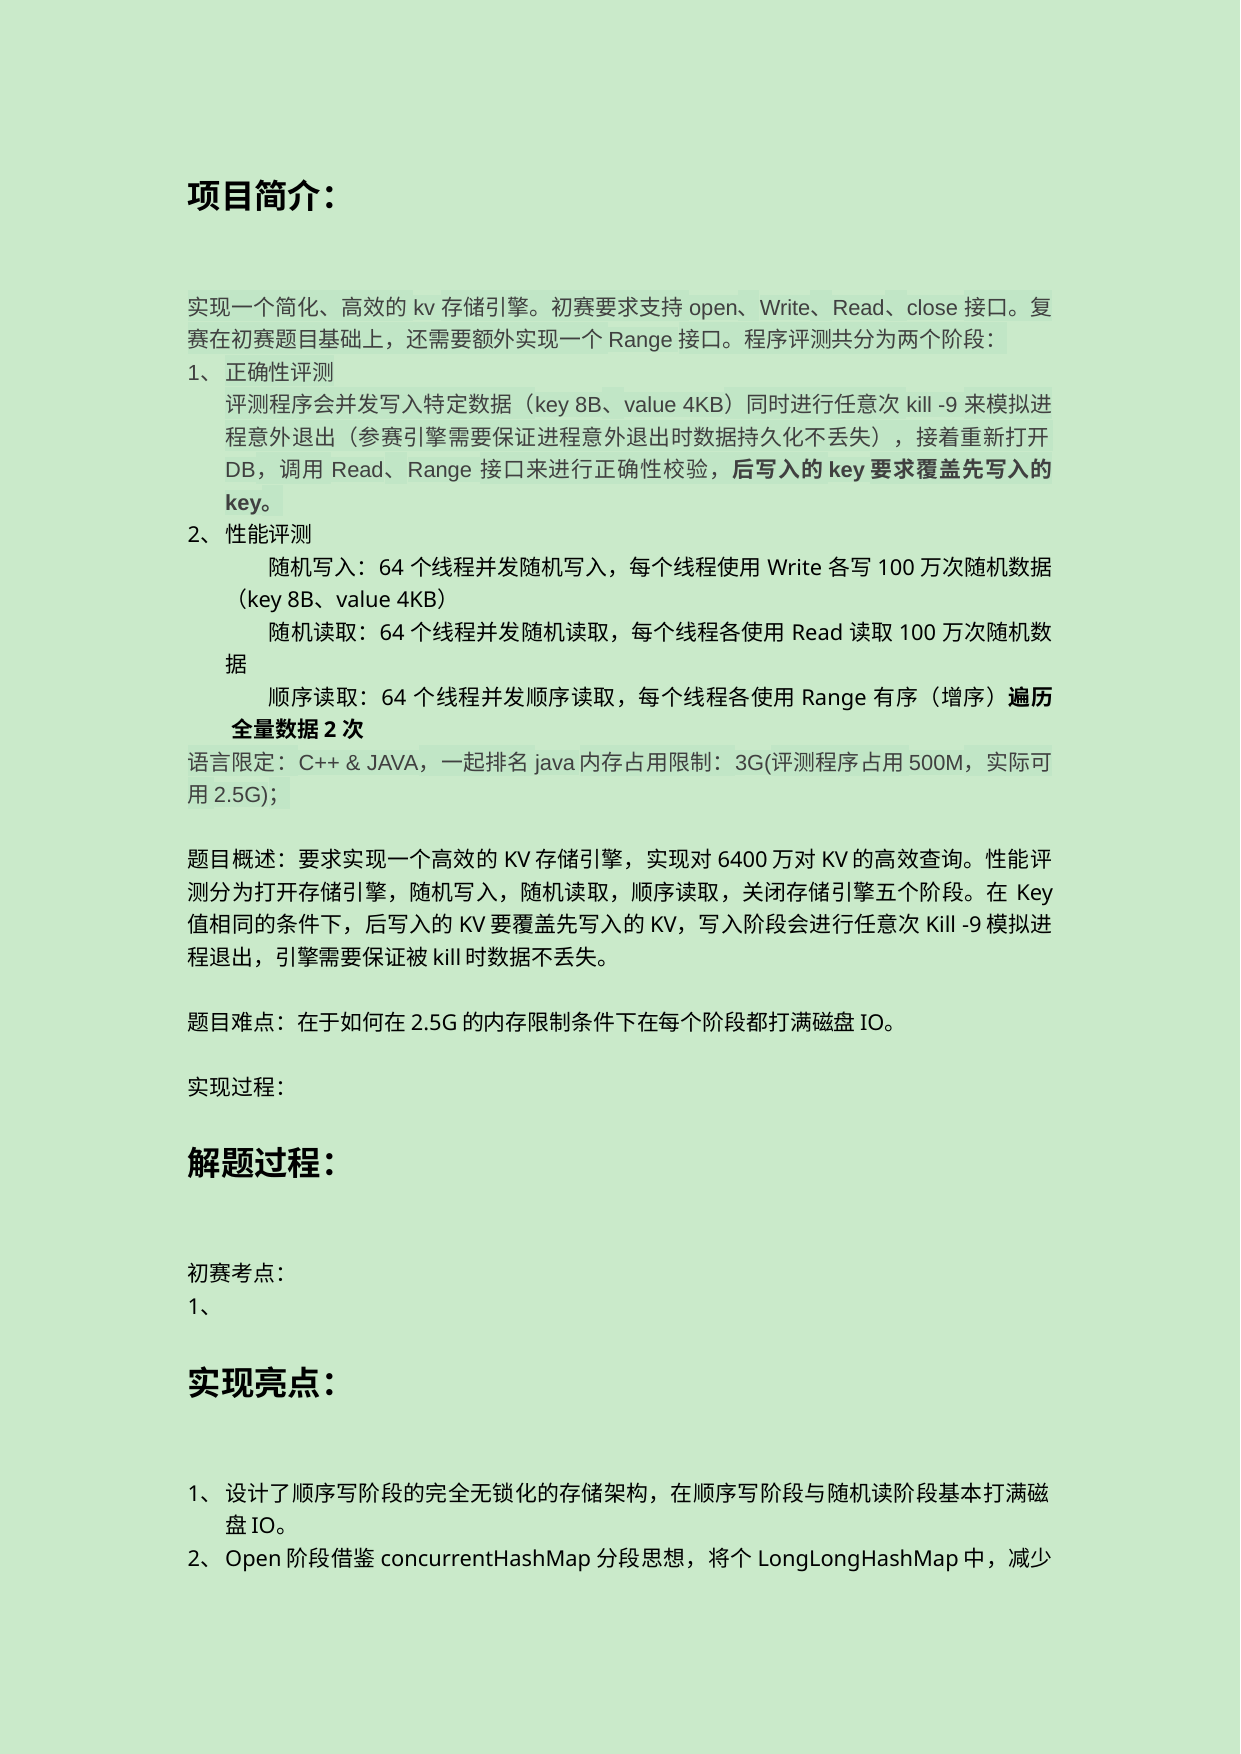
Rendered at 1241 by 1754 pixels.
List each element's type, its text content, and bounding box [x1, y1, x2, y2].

text 初赛考点： [187, 1256, 1053, 1288]
list 性能评测 [187, 517, 1053, 549]
text 语言限定：C++ & JAVA，一起排名 java内存占用限制：3G(评测程序占用500M，实际可用2.5G)； [187, 744, 1053, 809]
list 随机读取：64 个线程并发随机读取，每个线程各使用 Read 读取 100 万次随机数据 [225, 614, 1053, 679]
list 评测程序会并发写入特定数据（key 8B、value 4KB）同时进行任意次 kill -9 来模拟进程意外退出（参赛引擎需要保证进程意外退出时数据持久化不丢失），接着重新打开 DB，调用 Read、Range 接口来进行正确性校验，后写入的key要求覆盖先写入的key。 [225, 387, 1053, 420]
subtitle 实现亮点： [187, 1348, 1053, 1413]
subtitle 项目简介： [187, 162, 1053, 227]
text 1、 [187, 1288, 1053, 1321]
text 实现过程： [187, 1069, 1053, 1102]
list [187, 1540, 1053, 1573]
list 顺序读取：64 个线程并发顺序读取，每个线程各使用 Range 有序（增序）遍历全量数据 2 次 [231, 679, 1053, 744]
list 正确性评测 [187, 354, 1053, 387]
list 评测程序会并发写入特定数据（key 8B、value 4KB）同时进行任意次 kill -9 来模拟进程意外退出（参赛引擎需要保证进程意外退出时数据持久化不丢失），接着重新打开 DB，调用 Read、Range 接口来进行正确性校验，后写入的key要求覆盖先写入的key。 [225, 451, 1053, 517]
list 设计了顺序写阶段的完全无锁化的存储架构，在顺序写阶段与随机读阶段基本打满磁盘IO。 [187, 1475, 1053, 1540]
text 实现一个简化、高效的 kv 存储引擎。初赛要求支持 open、Write、Read、close 接口。复赛在初赛题目基础上，还需要额外实现一个 Range 接口。程序评测共分为两个阶段： [187, 289, 1053, 354]
text 题目概述：要求实现一个高效的KV存储引擎，实现对6400万对KV的高效查询。性能评测分为打开存储引擎，随机写入，随机读取，顺序读取，关闭存储引擎五个阶段。在Key值相同的条件下，后写入的KV要覆盖先写入的KV，写入阶段会进行任意次Kill -9模拟进程退出，引擎需要保证被kill时数据不丢失。 [187, 842, 1053, 972]
text 题目难点：在于如何在2.5G的内存限制条件下在每个阶段都打满磁盘IO。 [187, 1004, 1053, 1037]
subtitle 解题过程： [187, 1129, 1053, 1194]
list 随机写入：64 个线程并发随机写入，每个线程使用 Write 各写 100 万次随机数据（key 8B、value 4KB） [225, 549, 1053, 614]
